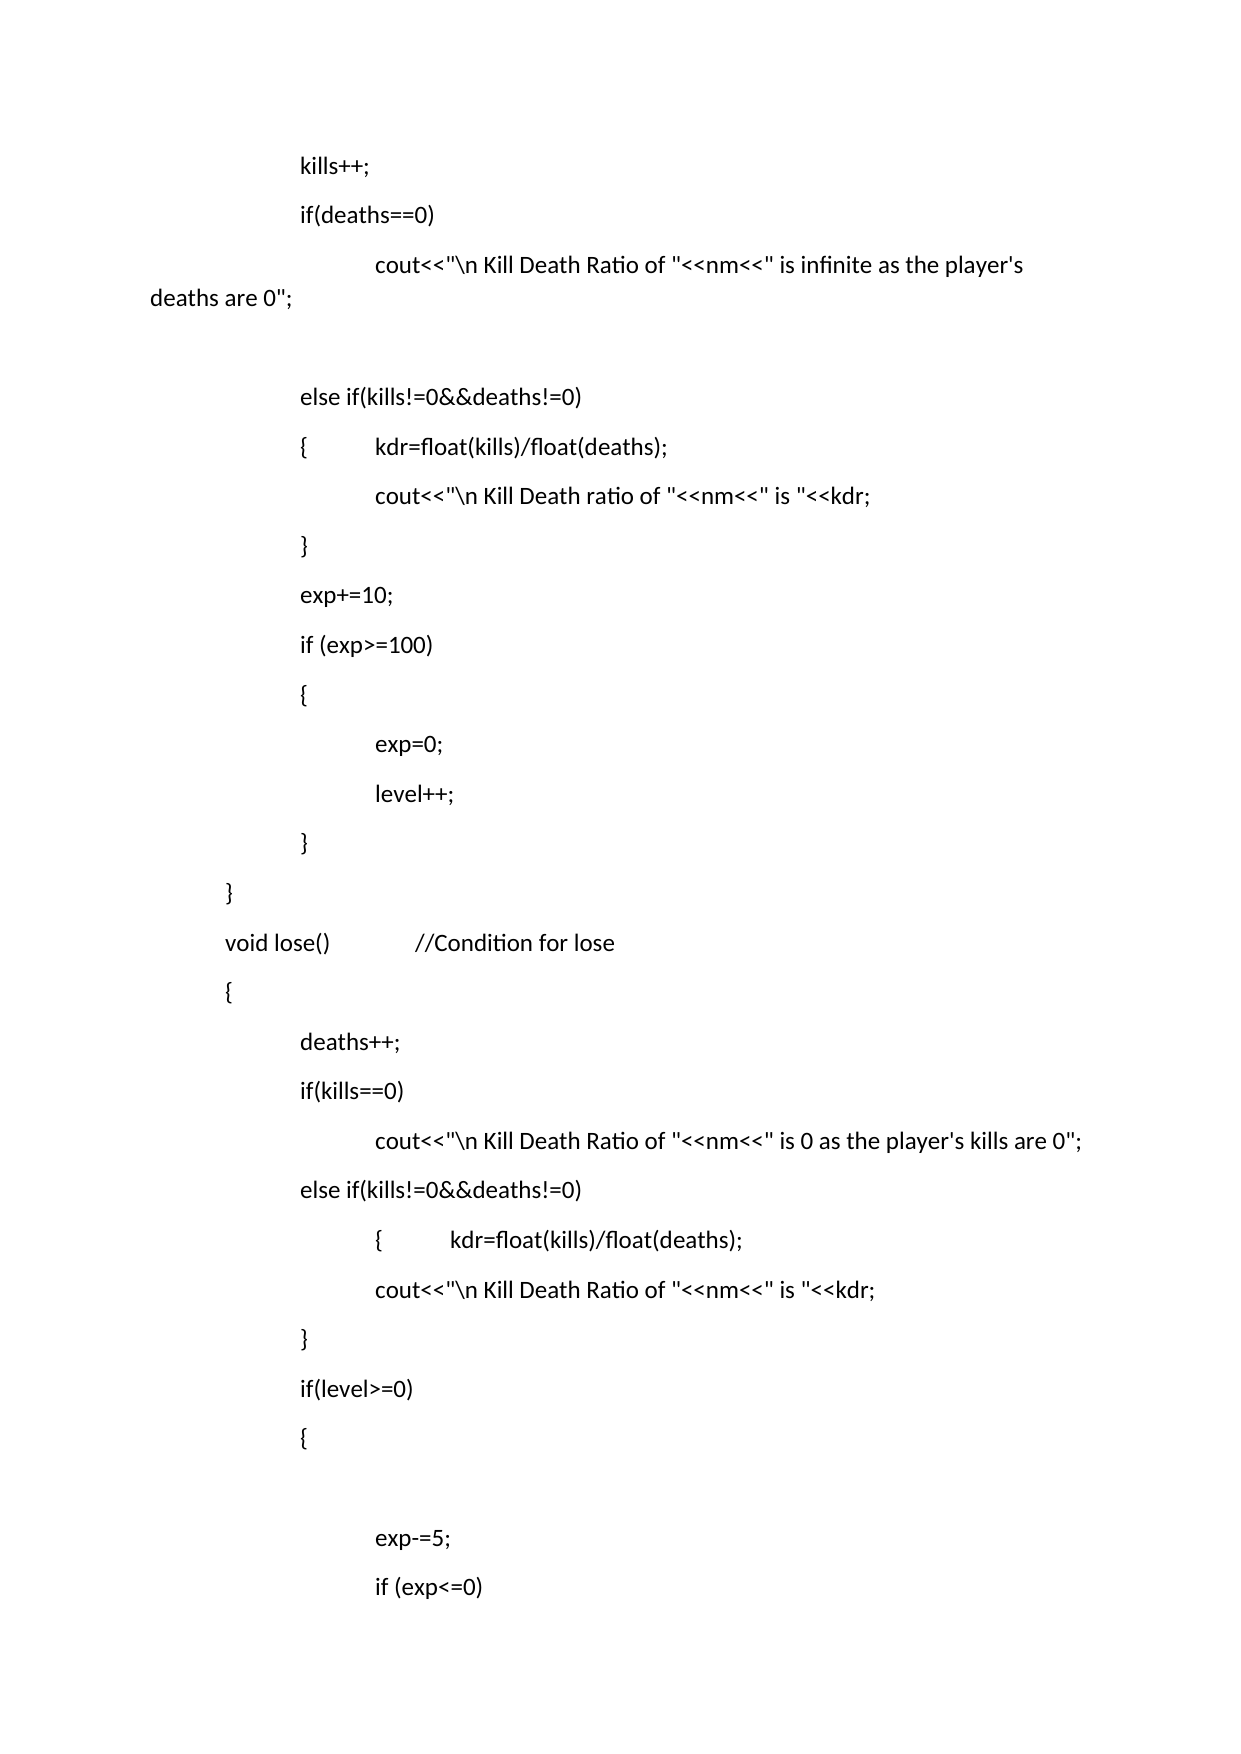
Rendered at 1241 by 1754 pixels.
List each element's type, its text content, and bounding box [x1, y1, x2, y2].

text { [150, 976, 1090, 1007]
text if(deaths==0) [150, 199, 1090, 230]
text exp+=10; [150, 579, 1090, 610]
text { kdr=float(kills)/float(deaths); [150, 1224, 1090, 1255]
text exp=0; [150, 728, 1090, 759]
text if(kills==0) [150, 1075, 1090, 1106]
text if (exp>=100) [150, 629, 1090, 660]
text cout<<"\n Kill Death Ratio of "<<nm<<" is infinite as the player's deaths are 0"; [150, 249, 1090, 313]
text else if(kills!=0&&deaths!=0) [150, 1174, 1090, 1205]
text } [150, 1323, 1090, 1354]
text } [150, 877, 1090, 908]
text cout<<"\n Kill Death Ratio of "<<nm<<" is 0 as the player's kills are 0"; [150, 1125, 1090, 1156]
text } [150, 530, 1090, 561]
text deaths++; [150, 1026, 1090, 1056]
text void lose() //Condition for lose [150, 927, 1090, 957]
text cout<<"\n Kill Death Ratio of "<<nm<<" is "<<kdr; [150, 1274, 1090, 1304]
text level++; [150, 778, 1090, 808]
text { kdr=float(kills)/float(deaths); [150, 431, 1090, 461]
text if (exp<=0) [150, 1571, 1090, 1602]
text { [150, 1422, 1090, 1453]
text } [150, 827, 1090, 858]
text exp-=5; [150, 1522, 1090, 1552]
text kills++; [150, 150, 1090, 181]
text cout<<"\n Kill Death ratio of "<<nm<<" is "<<kdr; [150, 480, 1090, 511]
text else if(kills!=0&&deaths!=0) [150, 381, 1090, 412]
text { [150, 679, 1090, 709]
text if(level>=0) [150, 1373, 1090, 1403]
